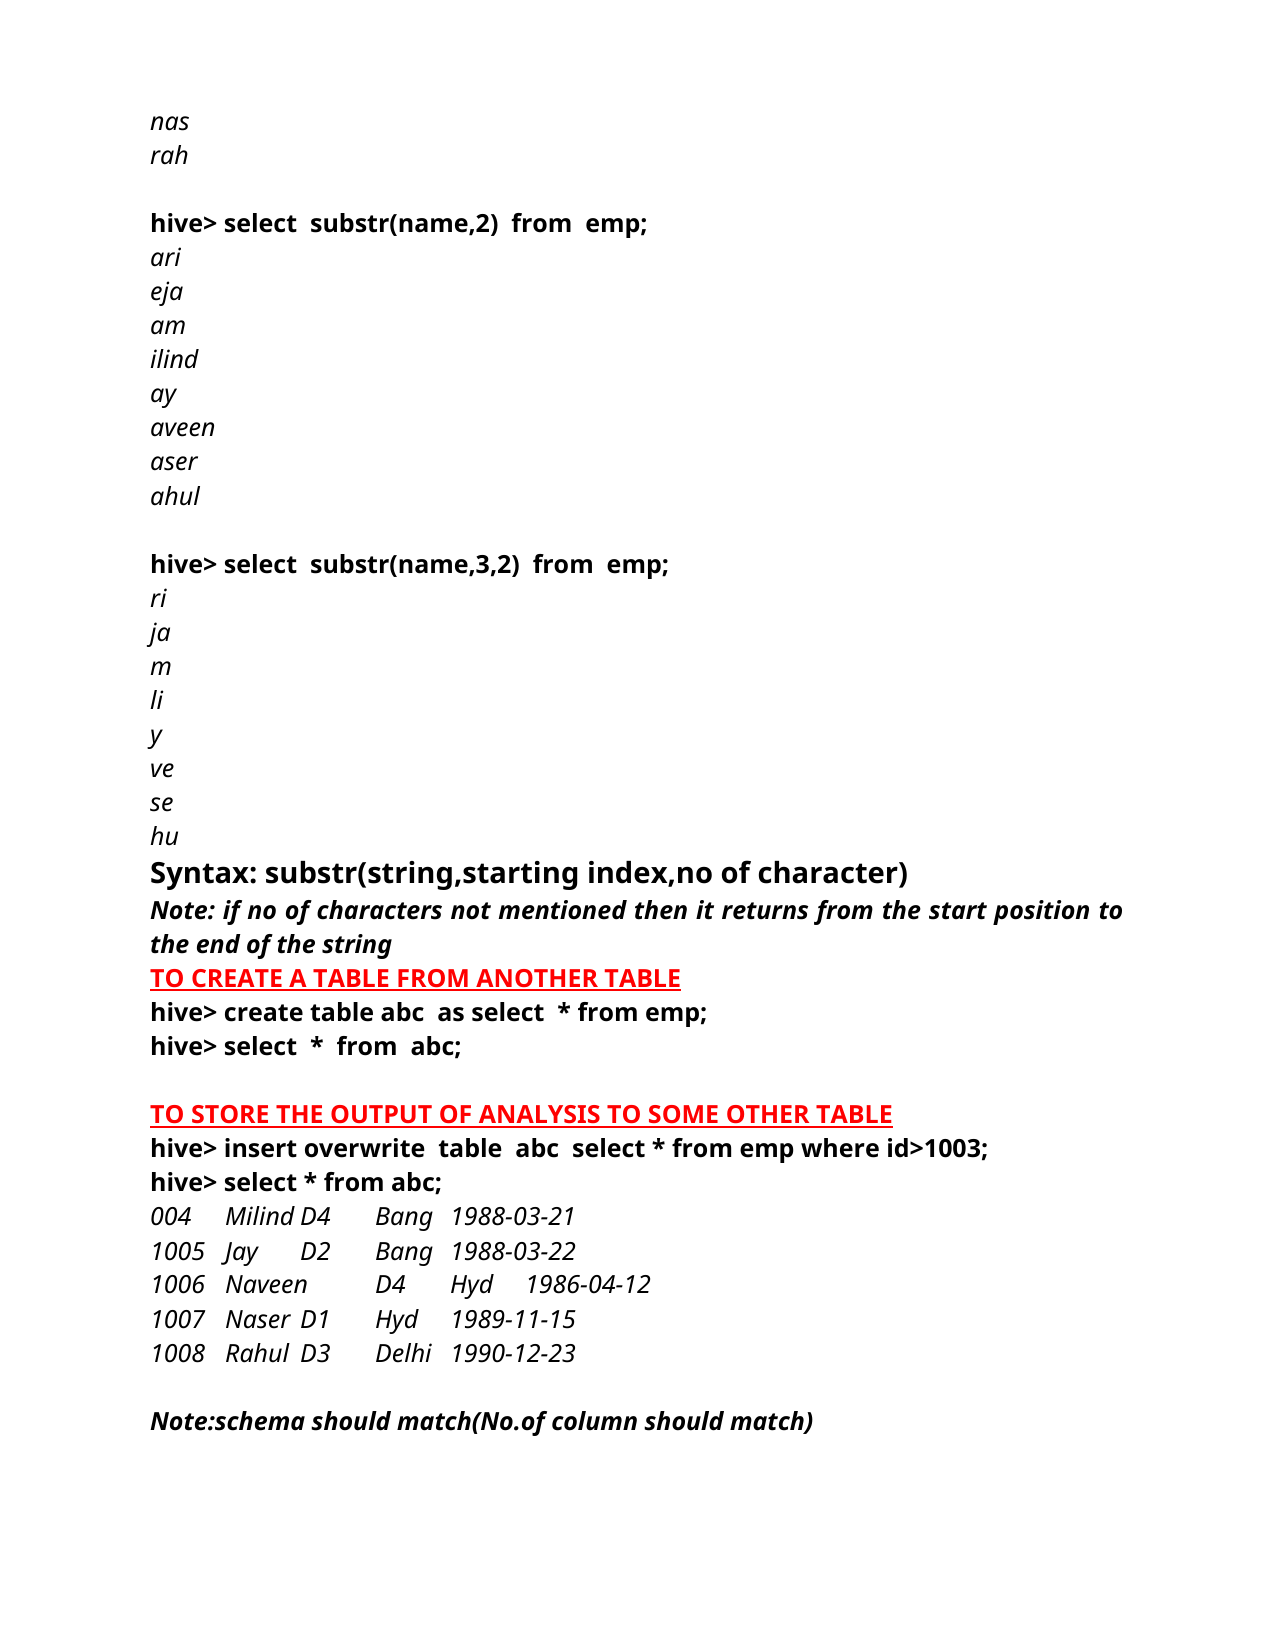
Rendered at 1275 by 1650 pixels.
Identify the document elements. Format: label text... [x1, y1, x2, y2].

text li [150, 682, 1125, 717]
text nas [150, 103, 1125, 137]
text 1007 Naser D1 Hyd 1989-11-15 [150, 1301, 1125, 1335]
text ilind [150, 342, 1125, 376]
text 1005 Jay D2 Bang 1988-03-22 [150, 1233, 1125, 1267]
text eja [150, 274, 1125, 308]
text hu [150, 819, 1125, 853]
text se [150, 785, 1125, 819]
text aveen [150, 410, 1125, 444]
text ahul [150, 478, 1125, 512]
text am [150, 308, 1125, 342]
text TO STORE THE OUTPUT OF ANALYSIS TO SOME OTHER TABLE [150, 1097, 1125, 1131]
text 1008 Rahul D3 Delhi 1990-12-23 [150, 1335, 1125, 1369]
text hive> select substr(name,3,2) from emp; [150, 546, 1125, 580]
text hive> create table abc as select * from emp; [150, 995, 1125, 1029]
text aser [150, 444, 1125, 478]
text 1006 Naveen D4 Hyd 1986-04-12 [150, 1267, 1125, 1301]
text ja [150, 614, 1125, 648]
text hive> insert overwrite table abc select * from emp where id>1003; [150, 1131, 1125, 1165]
text ve [150, 751, 1125, 785]
text Note:schema should match(No.of column should match) [150, 1403, 1125, 1437]
text ay [150, 376, 1125, 410]
text Note: if no of characters not mentioned then it returns from the start position to the end of the string [150, 892, 1125, 961]
text TO CREATE A TABLE FROM ANOTHER TABLE [150, 961, 1125, 995]
text y [150, 717, 1125, 751]
text ri [150, 580, 1125, 614]
text Syntax: substr(string,starting index,no of character) [150, 853, 1125, 892]
text hive> select * from abc; [150, 1029, 1125, 1063]
text 004 Milind D4 Bang 1988-03-21 [150, 1199, 1125, 1233]
text hive> select * from abc; [150, 1165, 1125, 1199]
text m [150, 648, 1125, 682]
text hive> select substr(name,2) from emp; [150, 206, 1125, 240]
text ari [150, 240, 1125, 274]
text rah [150, 137, 1125, 172]
